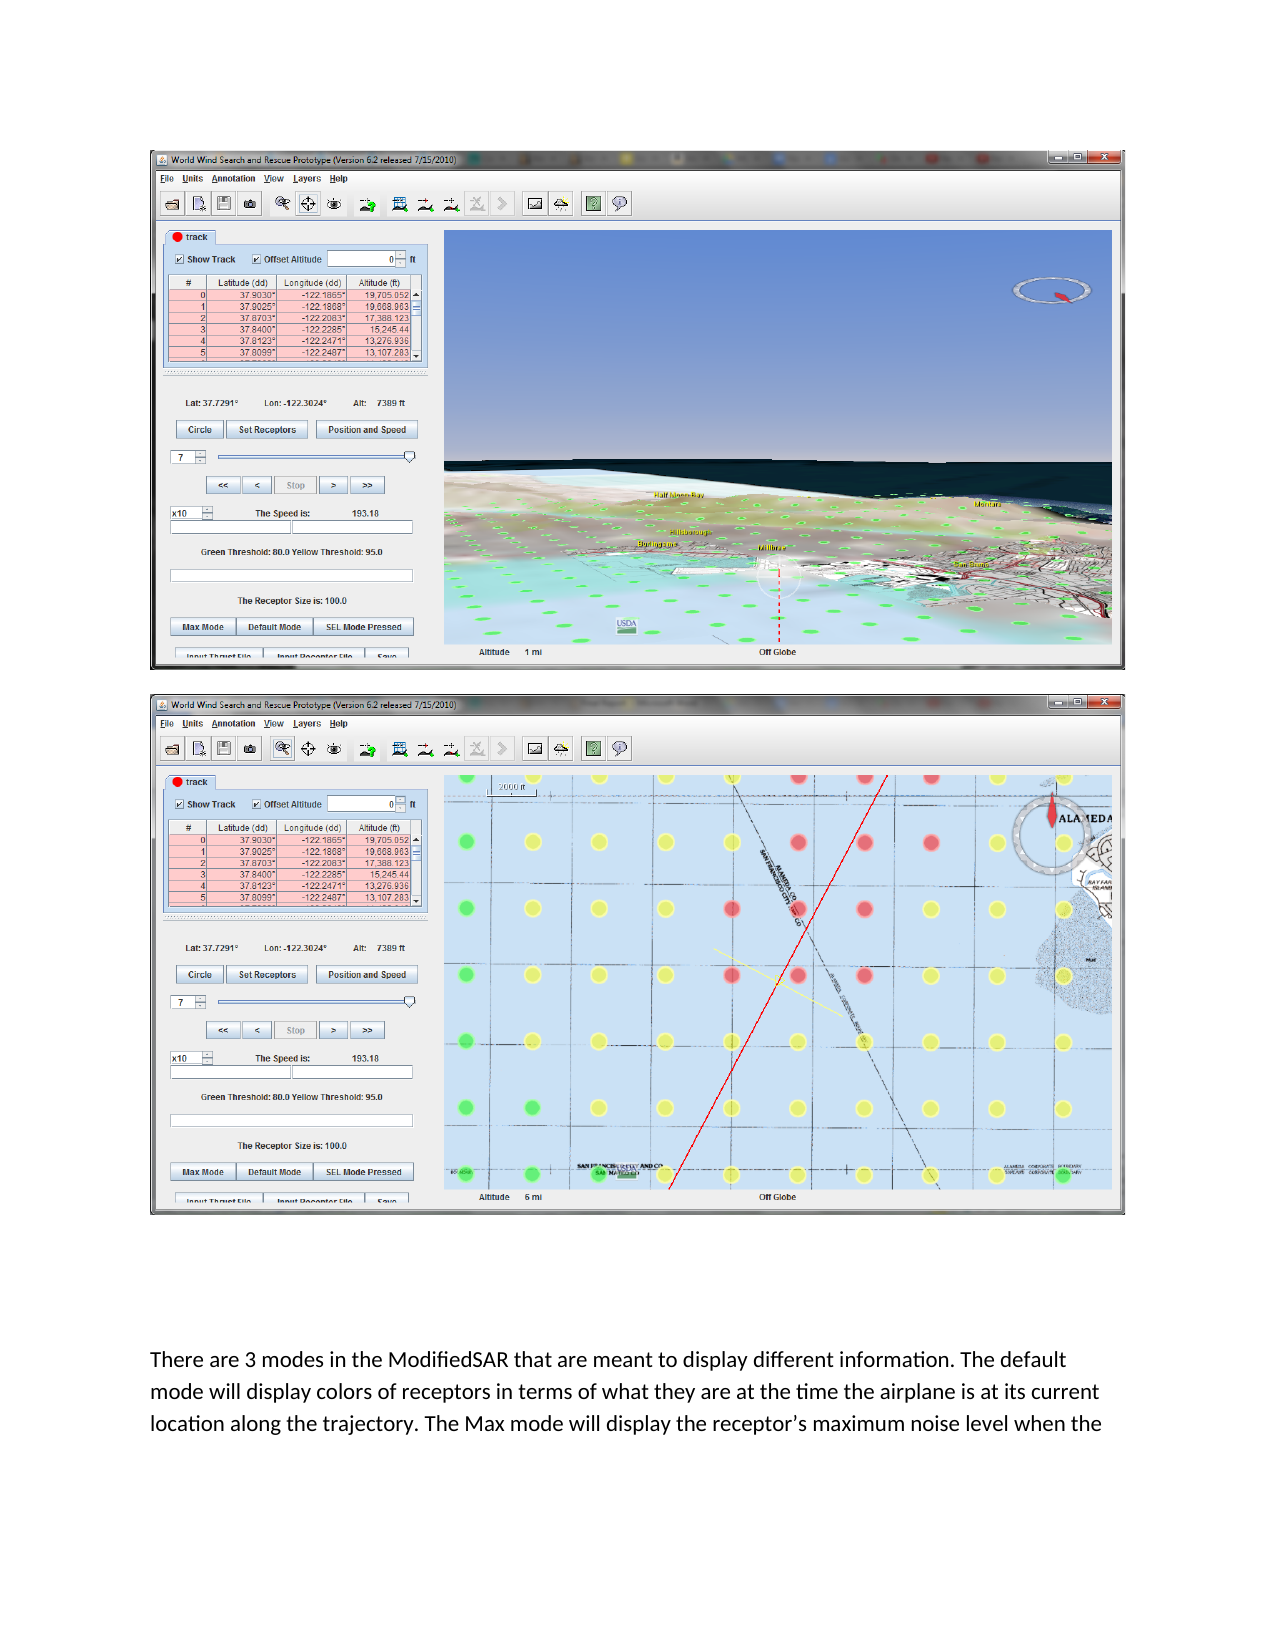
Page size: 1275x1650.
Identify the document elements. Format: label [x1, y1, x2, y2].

text [150, 1345, 1125, 1438]
picture [150, 694, 1125, 1215]
picture [150, 150, 1125, 670]
